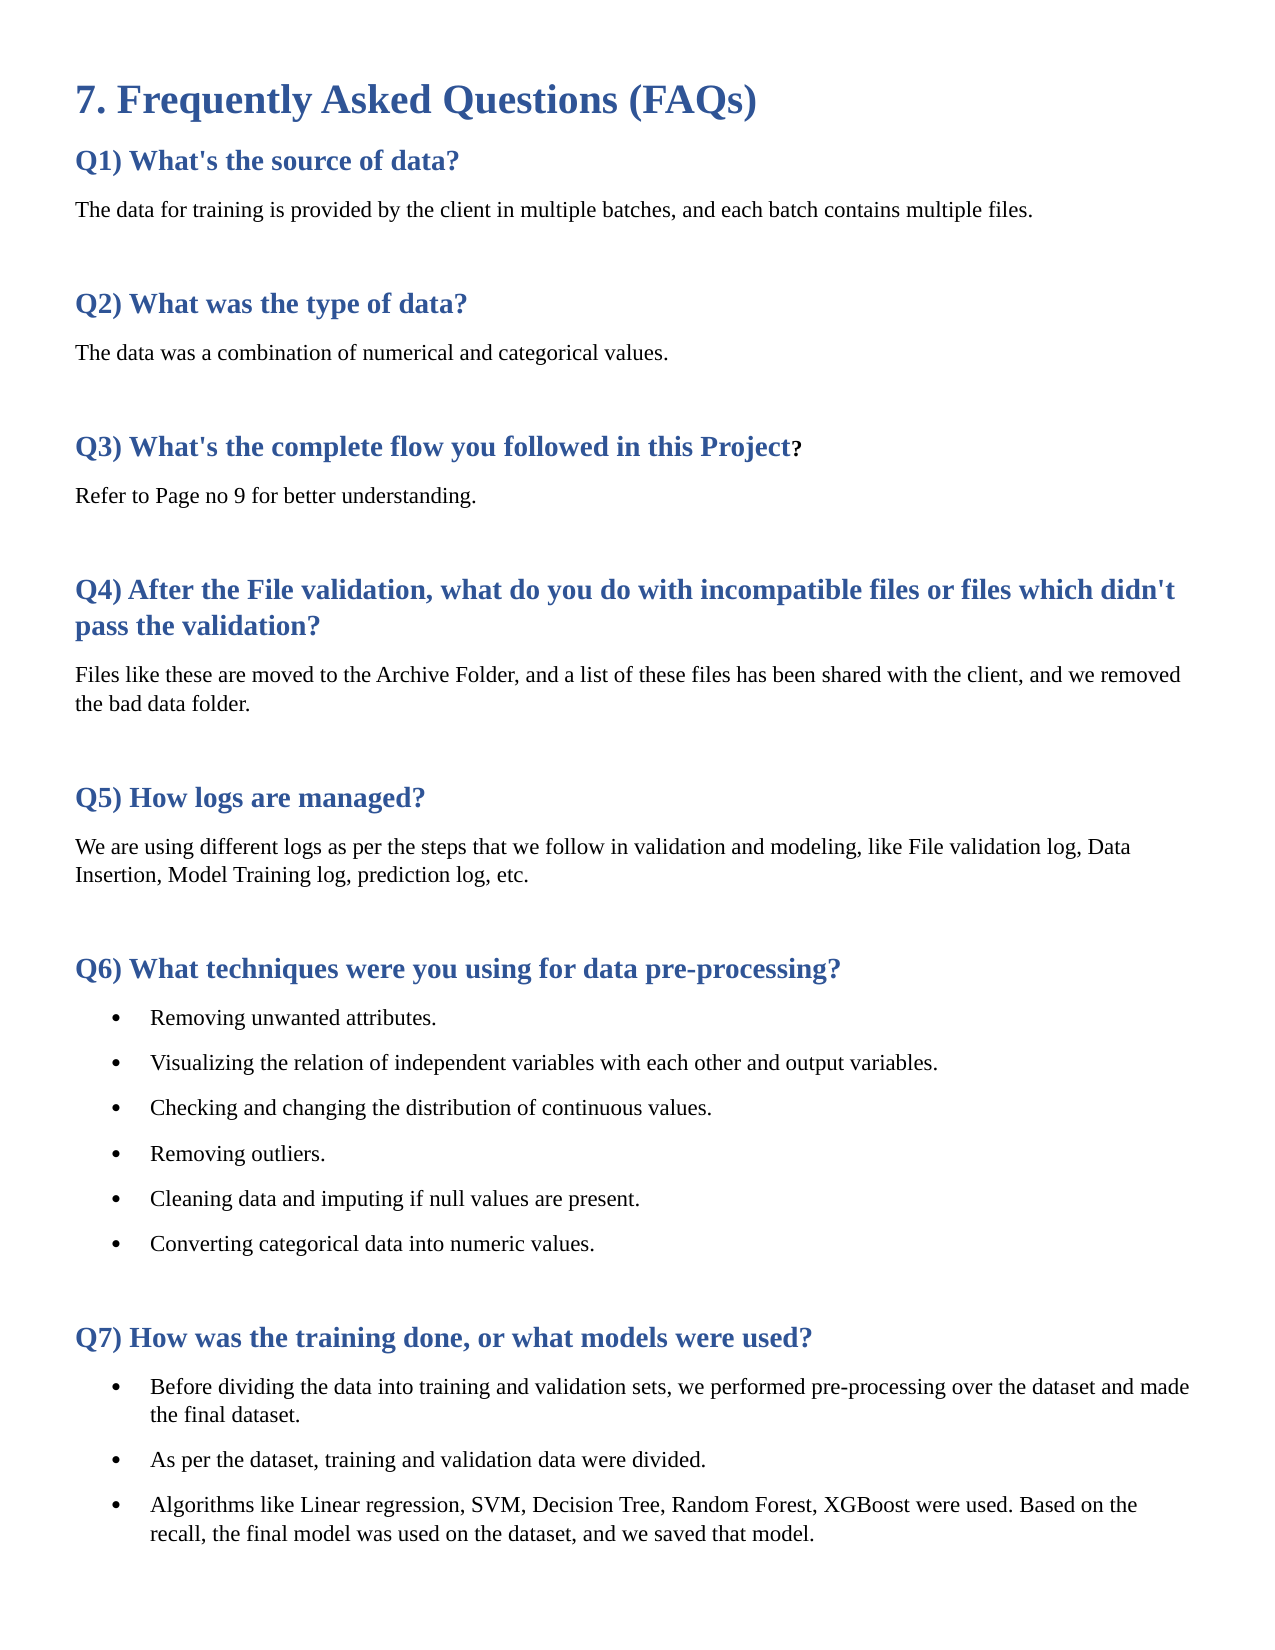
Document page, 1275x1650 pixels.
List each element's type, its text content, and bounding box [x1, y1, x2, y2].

text Q7) How was the training done, or what models were used? [75, 1320, 1200, 1353]
list Removing outliers. [112, 1139, 1200, 1166]
list Removing unwanted attributes. [112, 1004, 1200, 1031]
list Cleaning data and imputing if null values are present. [112, 1185, 1200, 1211]
text Q5) How logs are managed? [75, 780, 1200, 813]
text Q6) What techniques were you using for data pre-processing? [75, 951, 1200, 985]
list Algorithms like Linear regression, SVM, Decision Tree, Random Forest, XGBoost were used. Based on the recall, the final model was used on the dataset, and we saved that model. [112, 1491, 1200, 1546]
list Visualizing the relation of independent variables with each other and output variables. [112, 1049, 1200, 1076]
text 7. Frequently Asked Questions (FAQs) [75, 75, 1200, 123]
list Converting categorical data into numeric values. [112, 1230, 1200, 1256]
text The data was a combination of numerical and categorical values. [75, 339, 1200, 366]
list Before dividing the data into training and validation sets, we performed pre-processing over the dataset and made the final dataset. [112, 1373, 1200, 1428]
text Files like these are moved to the Archive Folder, and a list of these files has been shared with the client, and we removed the bad data folder. [75, 661, 1200, 716]
text Q3) What's the complete flow you followed in this Project? [75, 429, 1200, 463]
list As per the dataset, training and validation data were divided. [112, 1446, 1200, 1473]
text We are using different logs as per the steps that we follow in validation and modeling, like File validation log, Data Insertion, Model Training log, prediction log, etc. [75, 833, 1200, 888]
text The data for training is provided by the client in multiple batches, and each batch contains multiple files. [75, 196, 1200, 222]
text Q2) What was the type of data? [75, 286, 1200, 320]
text Refer to Page no 9 for better understanding. [75, 482, 1200, 508]
list Checking and changing the distribution of continuous values. [112, 1094, 1200, 1121]
text Q4) After the File validation, what do you do with incompatible files or files which didn't pass the validation? [75, 572, 1200, 642]
text Q1) What's the source of data? [75, 143, 1200, 177]
